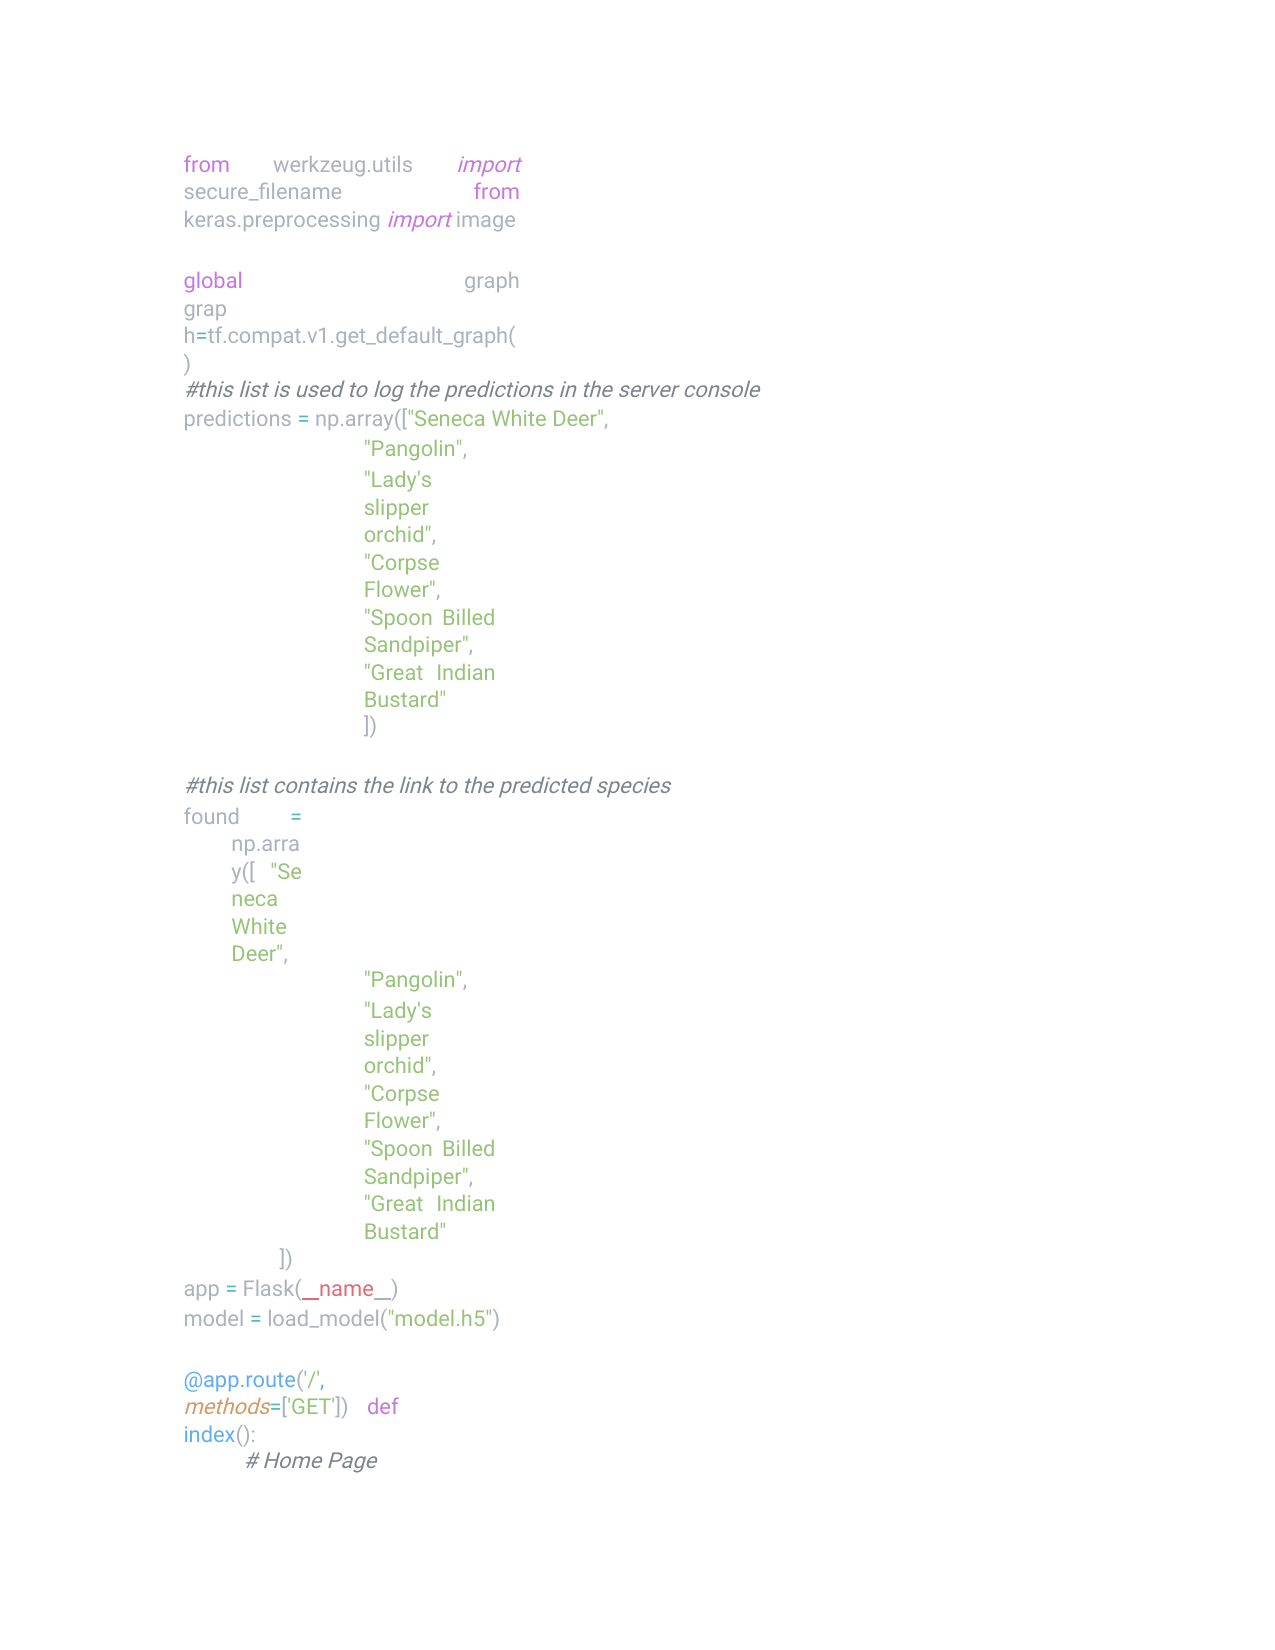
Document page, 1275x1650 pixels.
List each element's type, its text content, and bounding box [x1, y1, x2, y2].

text "Spoon Billed Sandpiper", "Great Indian Bustard" [363, 603, 496, 713]
text from werkzeug.utils import secure_filename from keras.preprocessing import image [183, 150, 520, 232]
text #this list contains the link to the predicted species [183, 773, 1125, 798]
text @app.route('/', methods=['GET']) def index(): [183, 1365, 398, 1448]
text "Pangolin", [363, 967, 1125, 993]
text "Lady's slipper orchid", "Corpse Flower", [363, 997, 484, 1134]
text #this list is used to log the predictions in the server console [183, 377, 1125, 402]
text ]) [279, 1245, 1125, 1272]
text "Pangolin", [363, 436, 1125, 462]
text "Spoon Billed Sandpiper", "Great Indian Bustard" [363, 1135, 496, 1245]
text "Lady's slipper orchid", "Corpse Flower", [363, 466, 484, 603]
text global graph graph=tf.compat.v1.get_default_graph() [183, 267, 520, 377]
text ]) [363, 713, 1125, 739]
text model = load_model("model.h5") [183, 1306, 1125, 1332]
text predictions = np.array(["Seneca White Deer", [183, 406, 1125, 432]
text app = Flask( name ) [183, 1276, 1125, 1302]
text found = np.array([ "Seneca White Deer", [183, 802, 302, 967]
text # Home Page [243, 1448, 1125, 1473]
